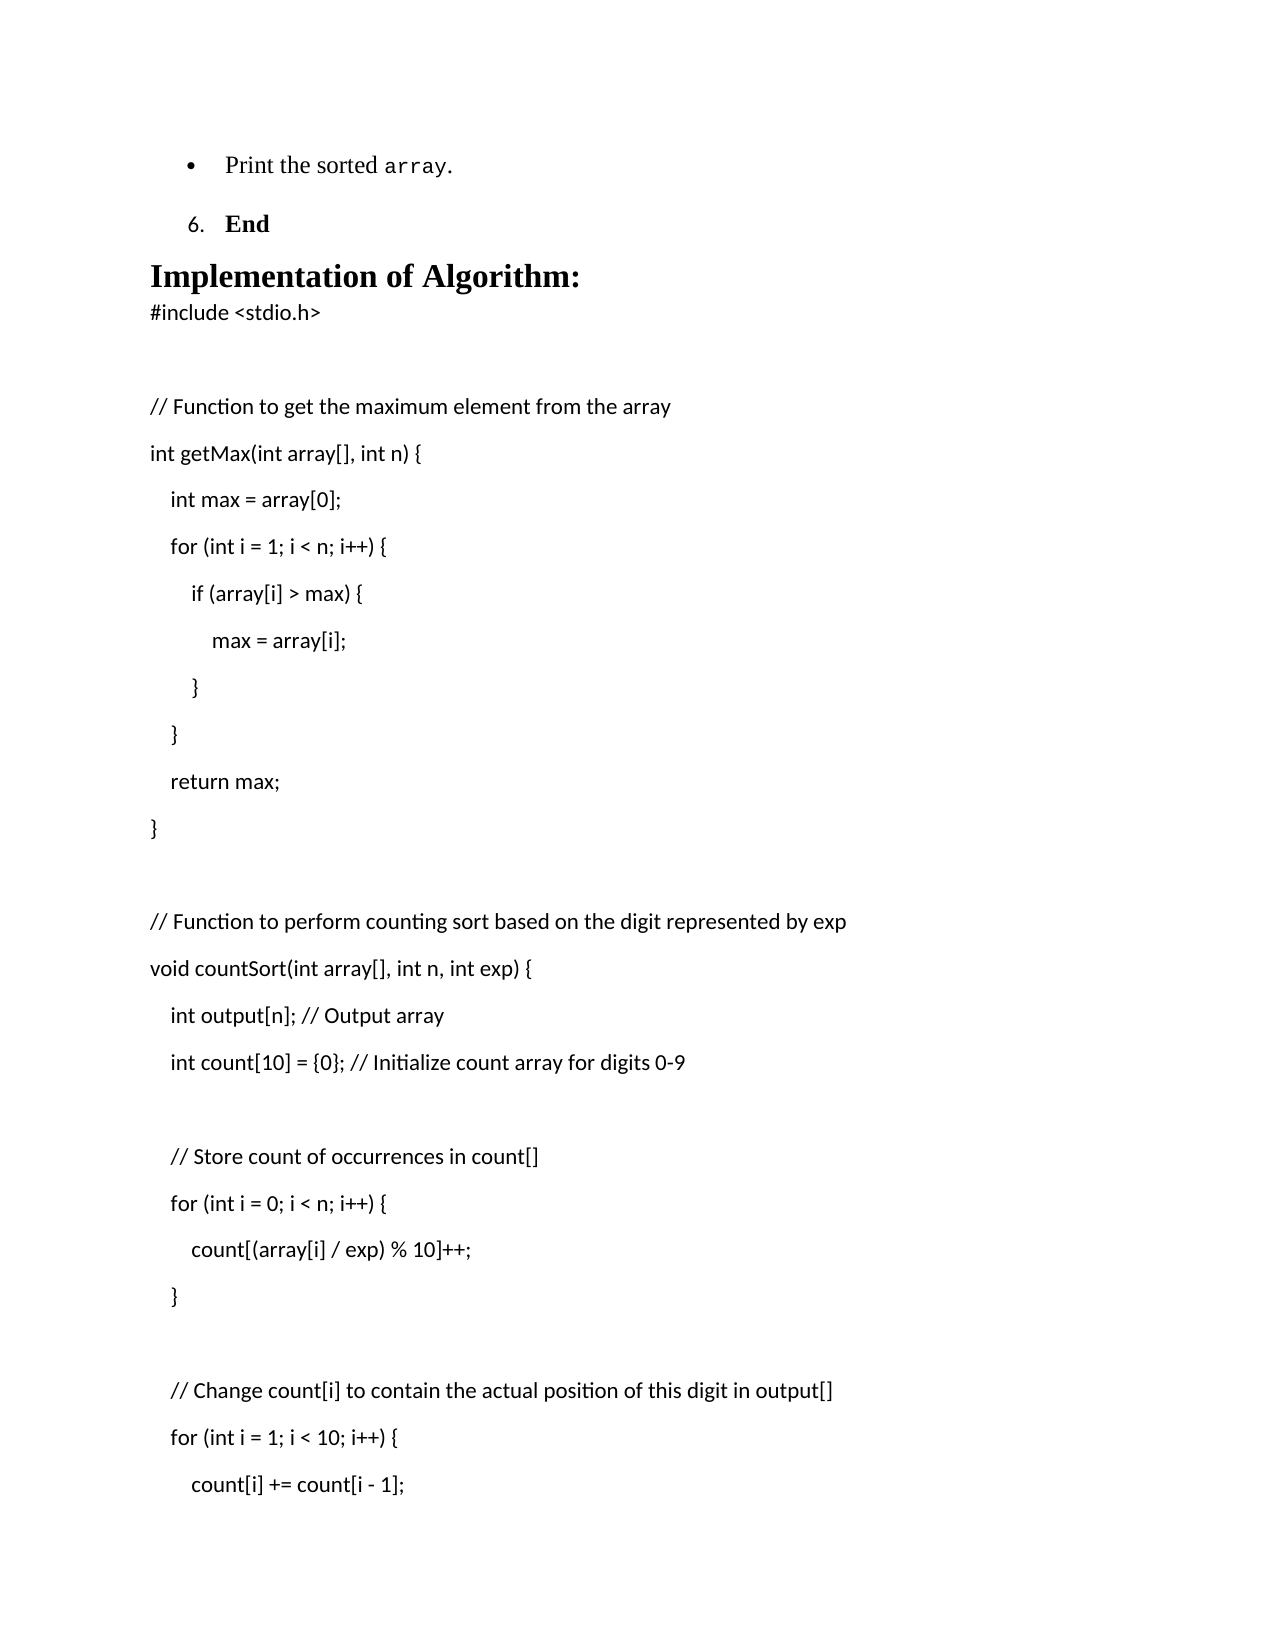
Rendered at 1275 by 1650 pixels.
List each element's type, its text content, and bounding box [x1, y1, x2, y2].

text if (array[i] > max) { [150, 579, 1125, 607]
text // Store count of occurrences in count[] [150, 1142, 1125, 1170]
subtitle Implementation of Algorithm: [150, 257, 1125, 295]
text #include <stdio.h> [150, 298, 1125, 326]
text // Function to get the maximum element from the array [150, 392, 1125, 420]
text } [150, 1282, 1125, 1311]
text // Function to perform counting sort based on the digit represented by exp [150, 907, 1125, 936]
text // Change count[i] to contain the actual position of this digit in output[] [150, 1376, 1125, 1404]
text int max = array[0]; [150, 486, 1125, 514]
text void countSort(int array[], int n, int exp) { [150, 954, 1125, 982]
list End [187, 209, 1125, 238]
text for (int i = 0; i < n; i++) { [150, 1189, 1125, 1217]
text int count[10] = {0}; // Initialize count array for digits 0-9 [150, 1048, 1125, 1076]
text for (int i = 1; i < n; i++) { [150, 532, 1125, 561]
text int output[n]; // Output array [150, 1001, 1125, 1029]
list Print the sorted array. [187, 150, 1125, 179]
text return max; [150, 767, 1125, 795]
text count[i] += count[i - 1]; [150, 1470, 1125, 1498]
text } [150, 814, 1125, 842]
text max = array[i]; [150, 626, 1125, 654]
text for (int i = 1; i < 10; i++) { [150, 1423, 1125, 1451]
text } [150, 673, 1125, 701]
text int getMax(int array[], int n) { [150, 439, 1125, 467]
text count[(array[i] / exp) % 10]++; [150, 1236, 1125, 1264]
text } [150, 720, 1125, 748]
